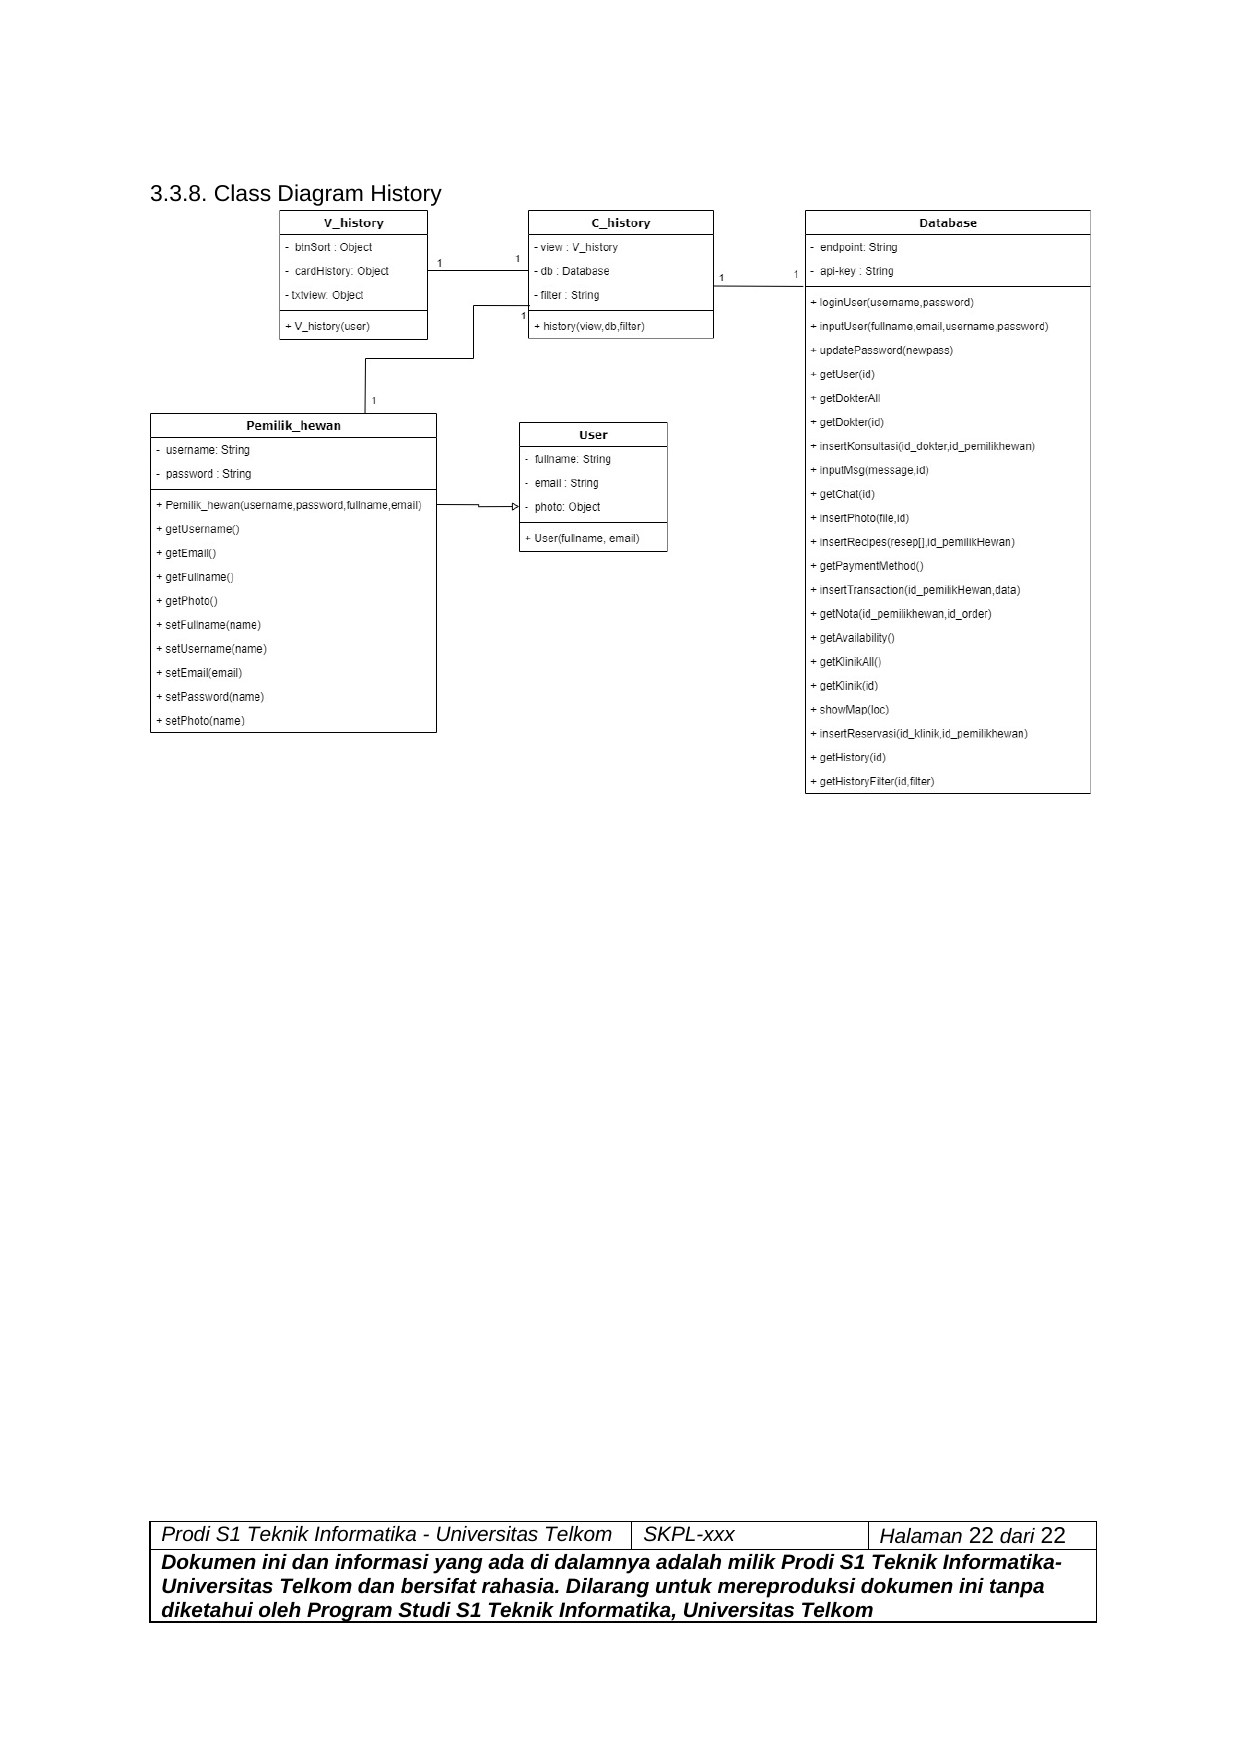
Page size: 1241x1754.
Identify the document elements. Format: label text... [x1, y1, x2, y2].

text 3.3.8. Class Diagram History [150, 180, 1090, 207]
picture [150, 210, 1091, 796]
